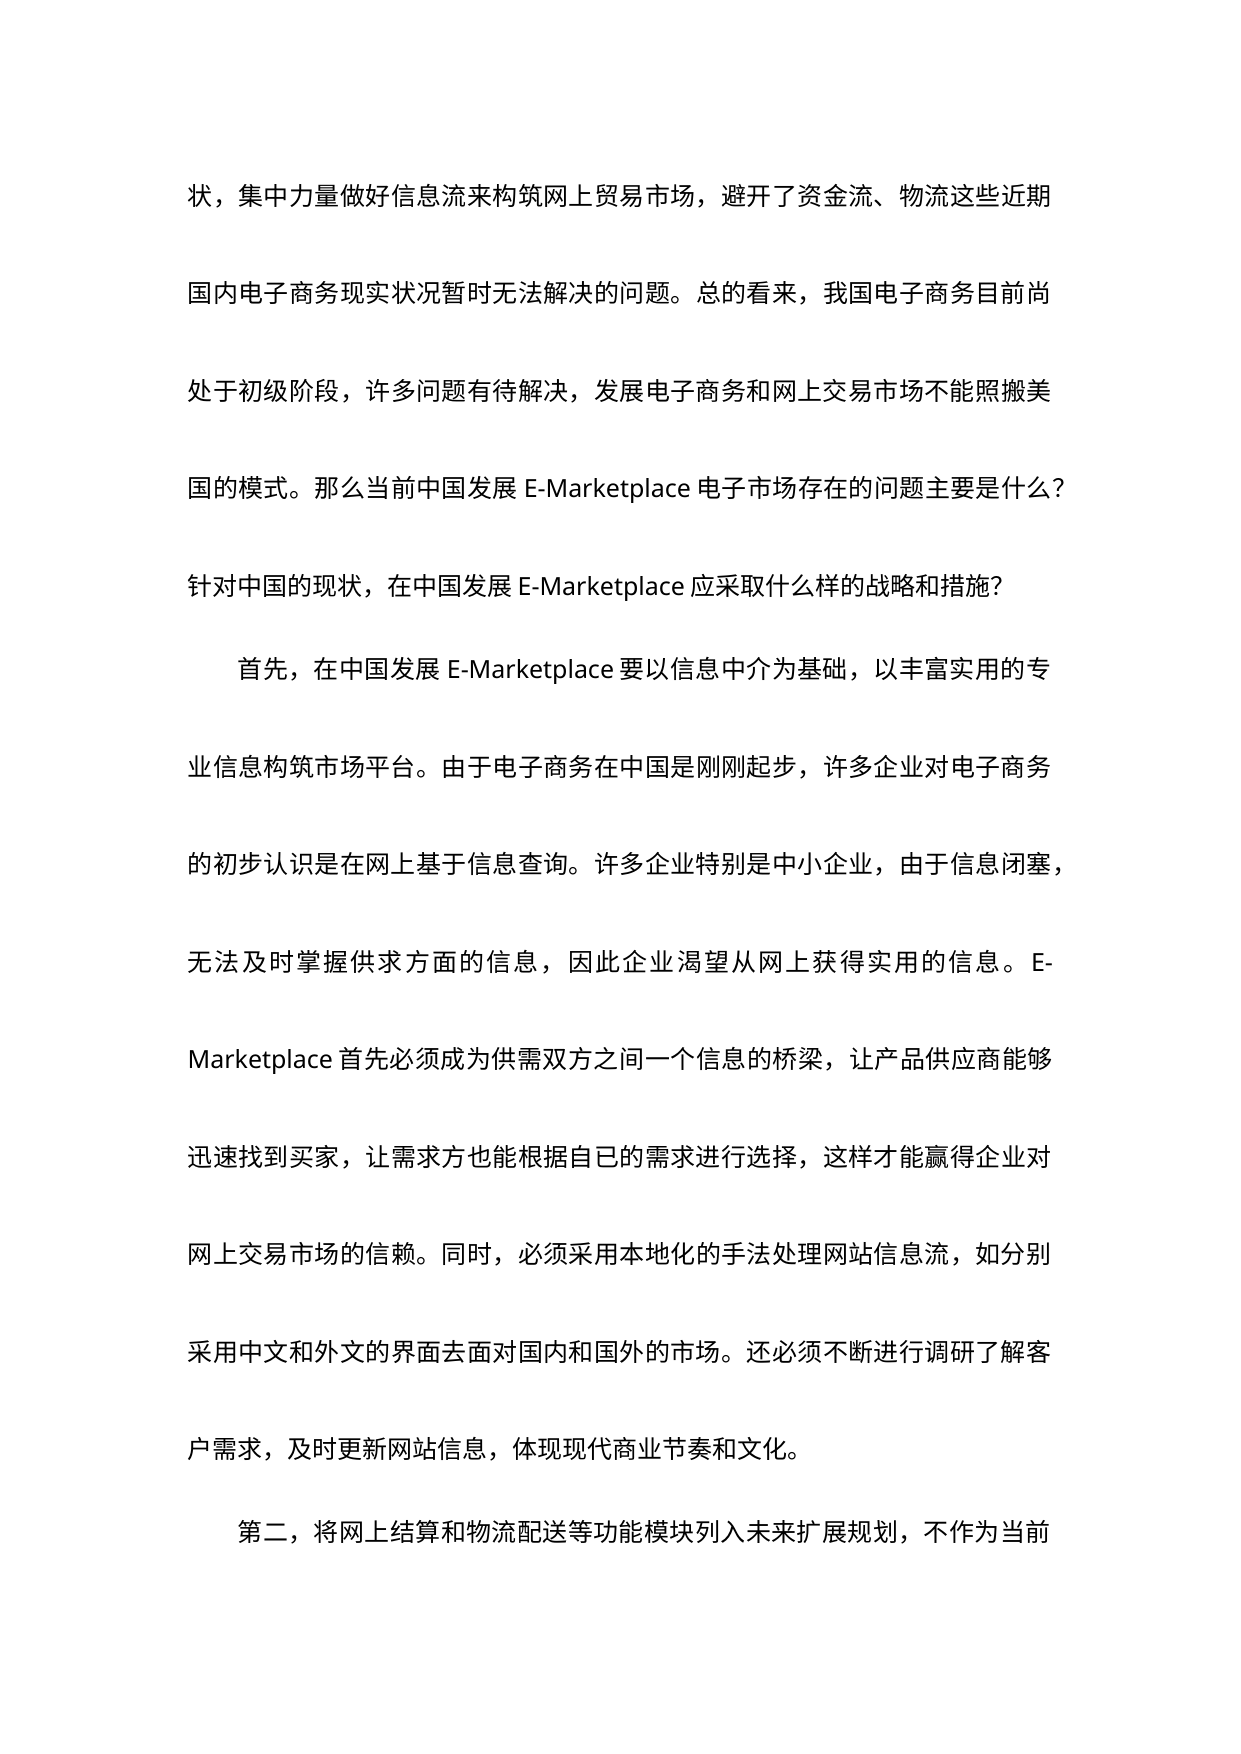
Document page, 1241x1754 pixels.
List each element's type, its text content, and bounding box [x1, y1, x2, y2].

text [187, 1498, 1053, 1563]
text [187, 162, 1053, 617]
text 首先，在中国发展E-Marketplace要以信息中介为基础，以丰富实用的专业信息构筑市场平台。由于电子商务在中国是刚刚起步，许多企业对电子商务的初步认识是在网上基于信息查询。许多企业特别是中小企业，由于信息闭塞，无法及时掌握供求方面的信息，因此企业渴望从网上获得实用的信息。E-Marketplace首先必须成为供需双方之间一个信息的桥梁，让产品供应商能够迅速找到买家，让需求方也能根据自已的需求进行选择，这样才能赢得企业对网上交易市场的信赖。同时，必须采用本地化的手法处理网站信息流，如分别采用中文和外文的界面去面对国内和国外的市场。还必须不断进行调研了解客户需求，及时更新网站信息，体现现代商业节奏和文化。 [187, 635, 1053, 1480]
